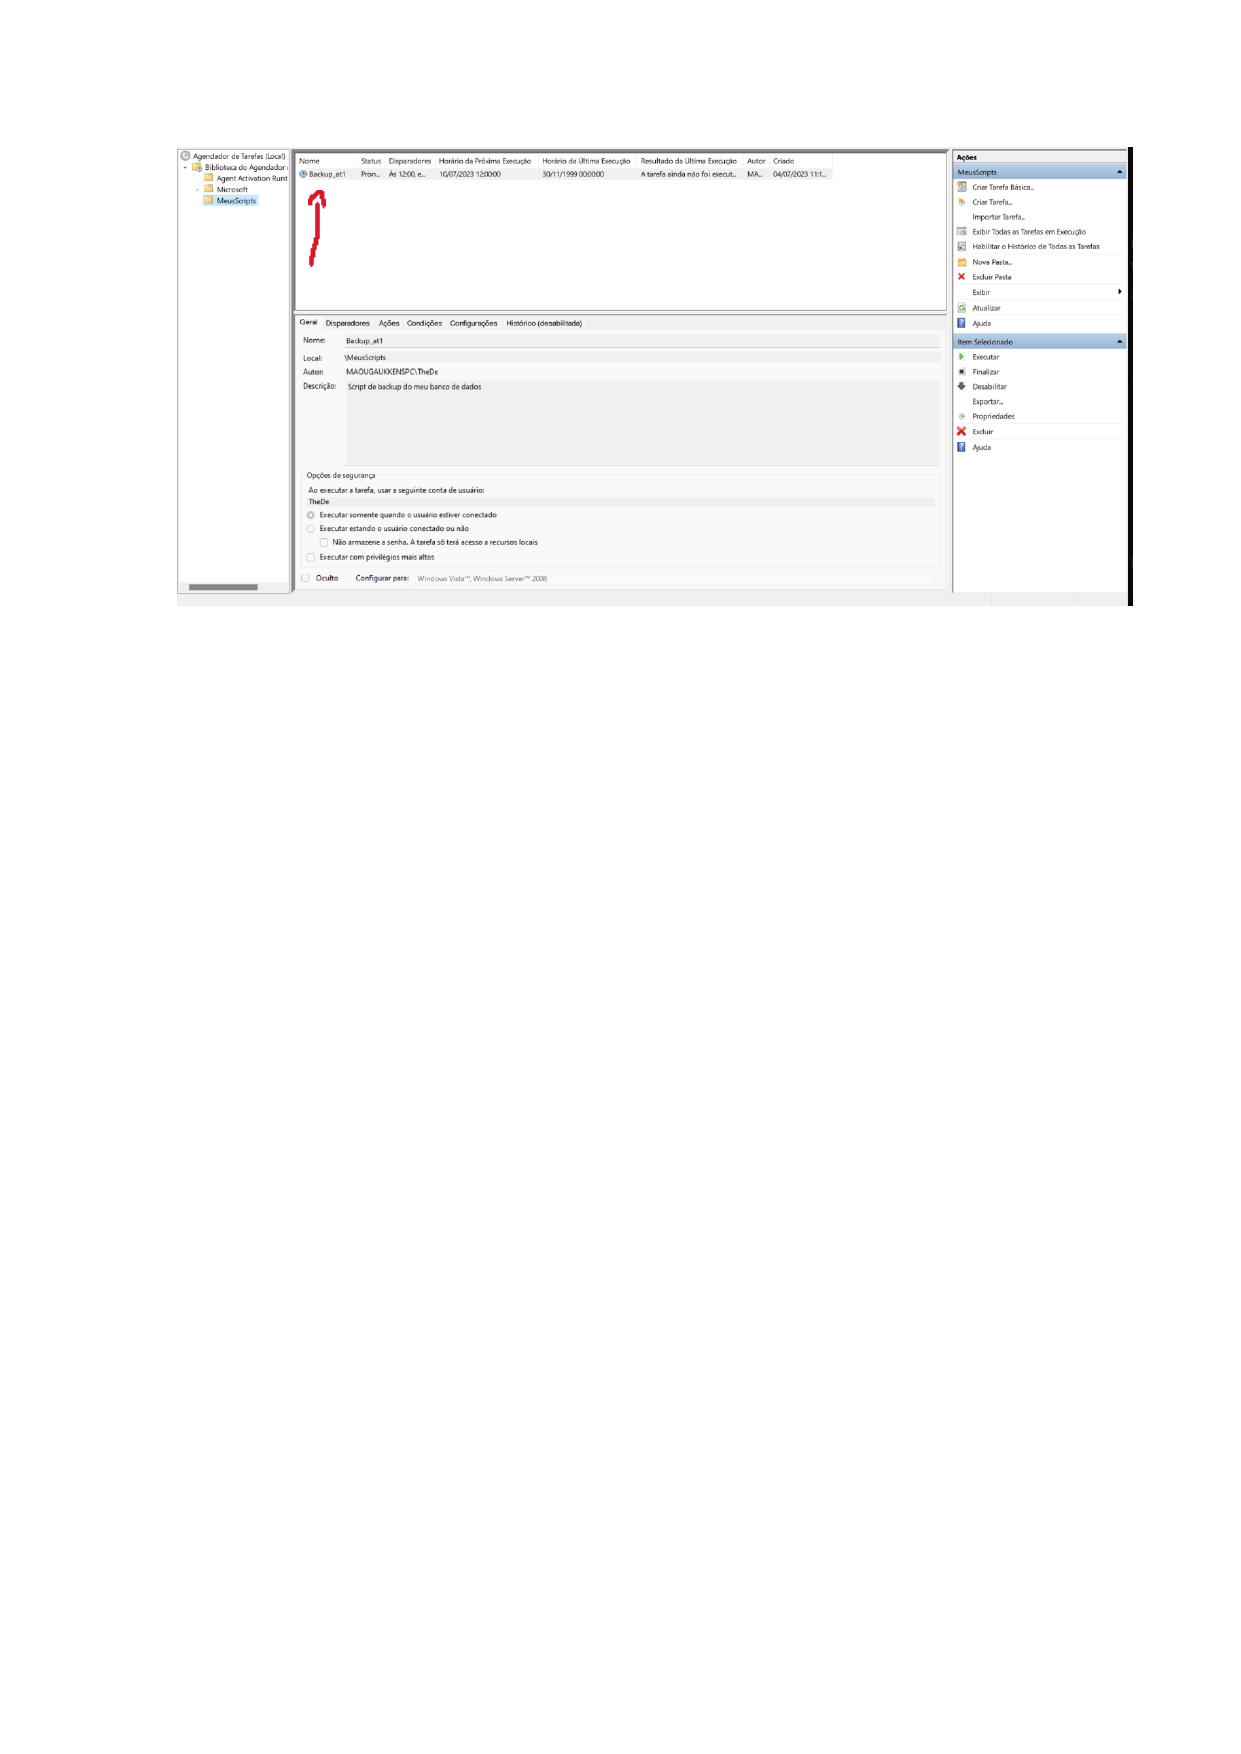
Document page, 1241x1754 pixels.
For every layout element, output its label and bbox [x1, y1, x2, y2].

picture [177, 147, 1133, 606]
